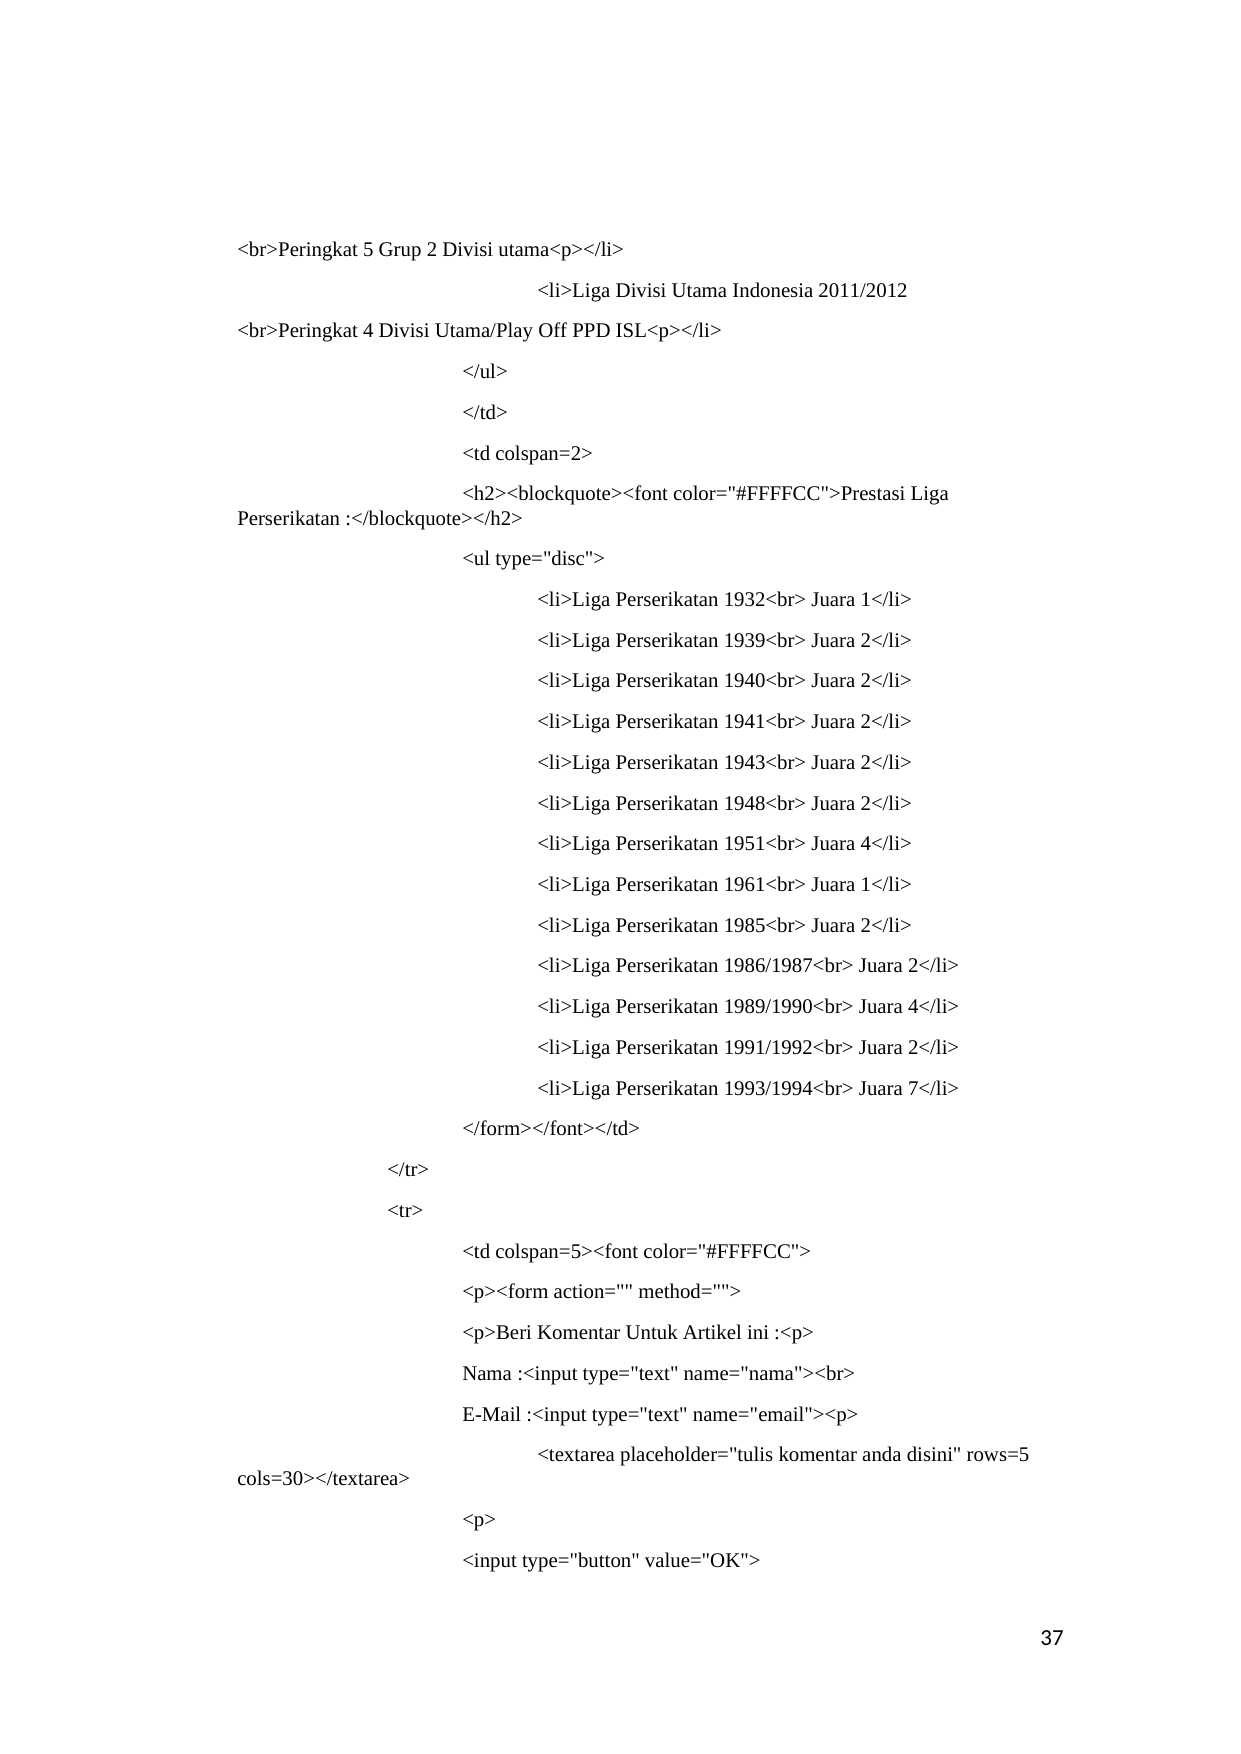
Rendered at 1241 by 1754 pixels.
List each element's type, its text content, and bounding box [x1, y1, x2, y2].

text <li>Liga Perserikatan 1939<br> Juara 2</li> [237, 628, 1063, 652]
text <br>Peringkat 4 Divisi Utama/Play Off PPD ISL<p></li> [237, 318, 1063, 342]
text </ul> [237, 359, 1063, 383]
text <p> [237, 1507, 1063, 1531]
text <li>Liga Perserikatan 1941<br> Juara 2</li> [237, 709, 1063, 733]
text <li>Liga Perserikatan 1985<br> Juara 2</li> [237, 913, 1063, 937]
text <td colspan=5><font color="#FFFFCC"> [237, 1238, 1063, 1263]
text <li>Liga Perserikatan 1993/1994<br> Juara 7</li> [237, 1076, 1063, 1100]
text <input type="button" value="OK"> [237, 1548, 1063, 1572]
text <td colspan=2> [237, 441, 1063, 465]
text </tr> [237, 1157, 1063, 1181]
text E-Mail :<input type="text" name="email"><p> [237, 1401, 1063, 1426]
text <li>Liga Perserikatan 1986/1987<br> Juara 2</li> [237, 953, 1063, 977]
text <h2><blockquote><font color="#FFFFCC">Prestasi Liga Perserikatan :</blockquote></h2> [237, 481, 1063, 529]
text <p>Beri Komentar Untuk Artikel ini :<p> [237, 1320, 1063, 1344]
text </td> [237, 400, 1063, 424]
text <li>Liga Perserikatan 1991/1992<br> Juara 2</li> [237, 1035, 1063, 1059]
text <li>Liga Perserikatan 1989/1990<br> Juara 4</li> [237, 994, 1063, 1018]
text <textarea placeholder="tulis komentar anda disini" rows=5 cols=30></textarea> [237, 1442, 1063, 1490]
text <p><form action="" method=""> [237, 1279, 1063, 1303]
text <br>Peringkat 5 Grup 2 Divisi utama<p></li> [237, 237, 1063, 261]
text <li>Liga Perserikatan 1943<br> Juara 2</li> [237, 750, 1063, 774]
text <tr> [237, 1198, 1063, 1222]
text <li>Liga Perserikatan 1951<br> Juara 4</li> [237, 831, 1063, 855]
text </form></font></td> [237, 1116, 1063, 1140]
text <li>Liga Divisi Utama Indonesia 2011/2012 [237, 278, 1063, 302]
text <li>Liga Perserikatan 1940<br> Juara 2</li> [237, 668, 1063, 692]
text Nama :<input type="text" name="nama"><br> [237, 1361, 1063, 1385]
text <ul type="disc"> [237, 546, 1063, 570]
text <li>Liga Perserikatan 1932<br> Juara 1</li> [237, 587, 1063, 611]
text <li>Liga Perserikatan 1948<br> Juara 2</li> [237, 791, 1063, 814]
text <li>Liga Perserikatan 1961<br> Juara 1</li> [237, 872, 1063, 896]
